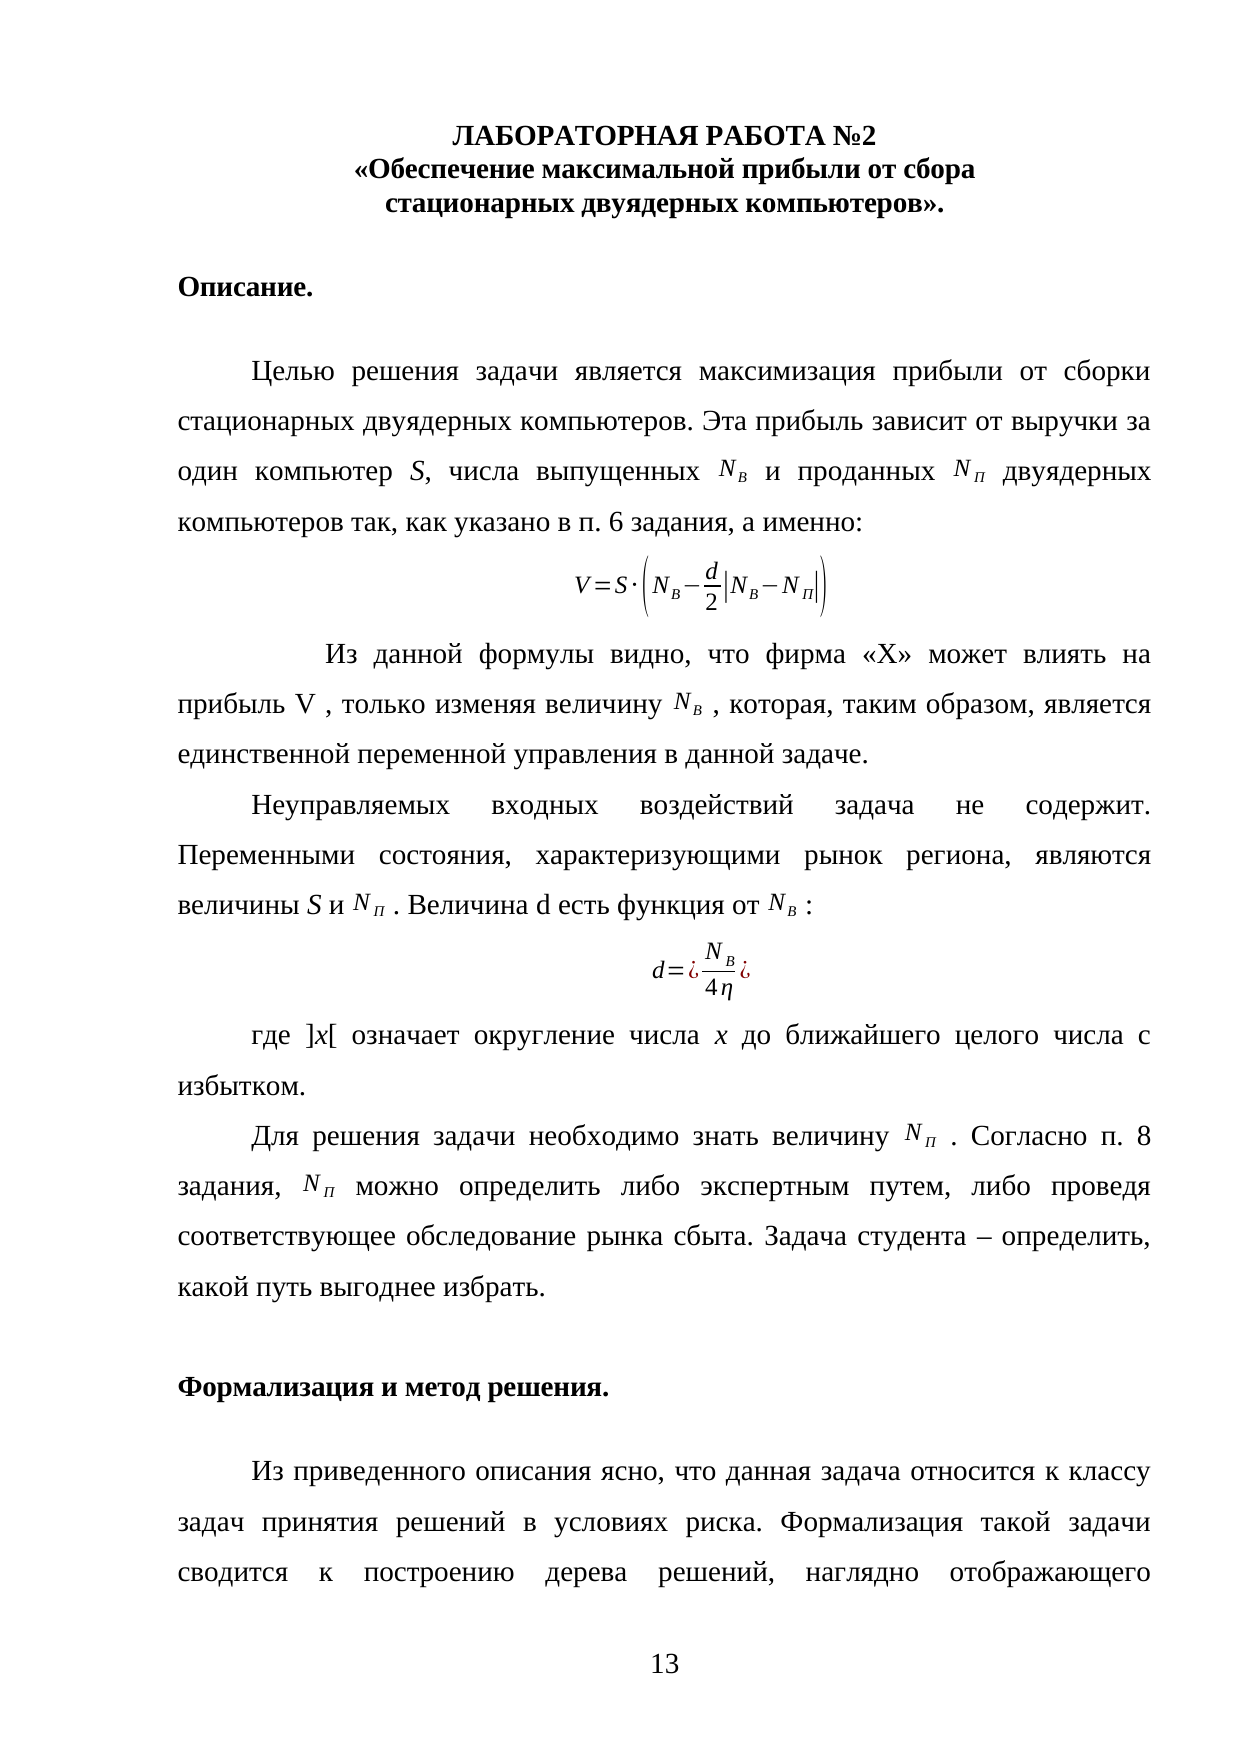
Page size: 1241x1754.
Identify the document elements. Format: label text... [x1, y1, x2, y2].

text Для решения задачи необходимо знать величину . Согласно п. 8 задания, можно определить либо экспертным путем, либо проведя соответствующее обследование рынка сбыта. Задача студента – определить, какой путь выгоднее избрать. [177, 1118, 1152, 1302]
text Формализация и метод решения. [177, 1369, 1152, 1403]
text Неуправляемых входных воздействий задача не содержит. Переменными состояния, характеризующими рынок региона, являются величины S и . Величина d есть функция от : [177, 787, 1152, 921]
text Целью решения задачи является максимизация прибыли от сборки стационарных двуядерных компьютеров. Эта прибыль зависит от выручки за один компьютер S, числа выпущенных и проданных двуядерных компьютеров так, как указано в п. 6 задания, а именно: [177, 353, 1152, 537]
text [177, 1453, 1152, 1587]
text ЛАБОРАТОРНАЯ РАБОТА №2 «Обеспечение максимальной прибыли от сбора стационарных двуядерных компьютеров». [177, 118, 1152, 219]
text где ]x[ означает округление числа x до ближайшего целого числа с избытком. [177, 1017, 1152, 1101]
text Описание. [177, 269, 1152, 303]
text Из данной формулы видно, что фирма «X» может влиять на прибыль V , только изменяя величину , которая, таким образом, является единственной переменной управления в данной задаче. [177, 636, 1152, 770]
